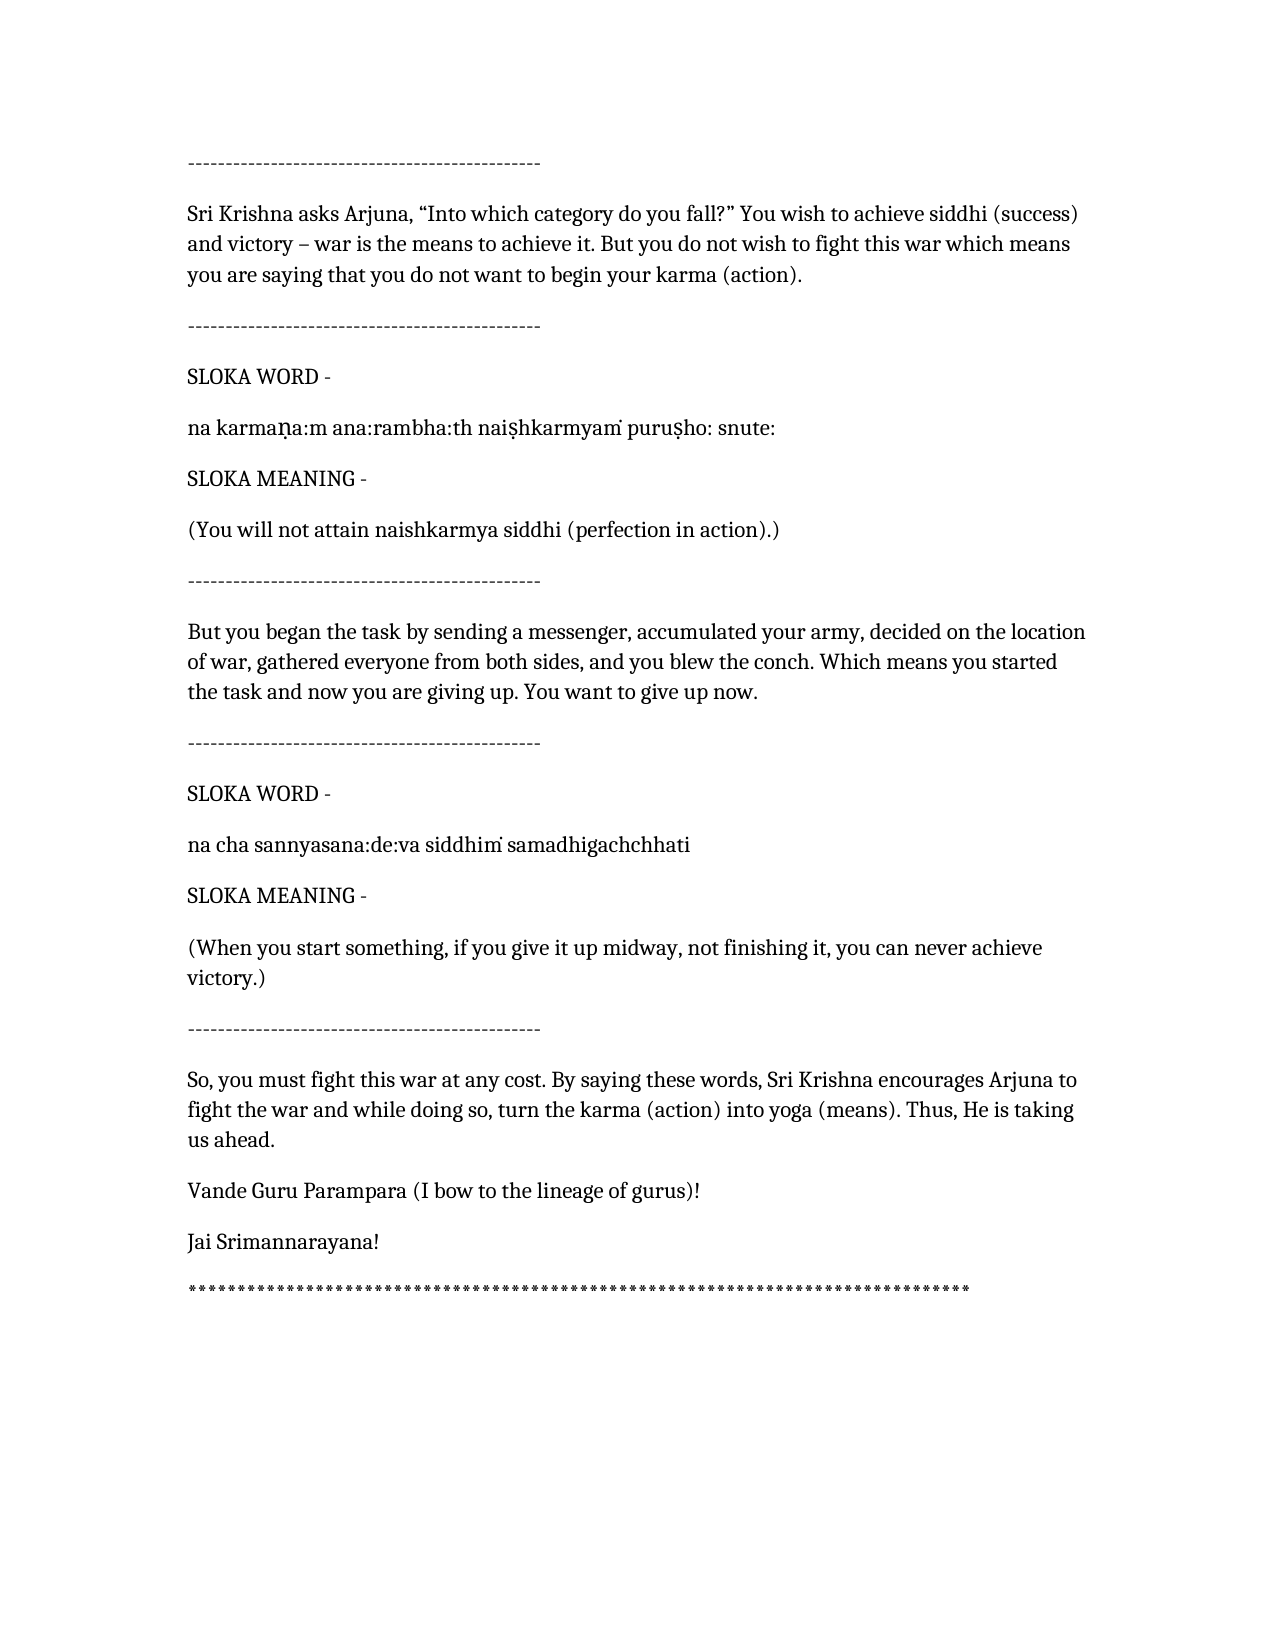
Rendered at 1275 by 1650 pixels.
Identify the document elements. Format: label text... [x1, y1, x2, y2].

text ----------------------------------------------- [187, 312, 1087, 339]
text na cha sannyasana:de:va siddhiṁ samadhigachchhati [187, 832, 1087, 859]
text ----------------------------------------------- [187, 568, 1087, 594]
text na karmaṇa:m ana:rambha:th naiṣhkarmyaṁ puruṣho: snute: [187, 414, 1087, 441]
text Sri Krishna asks Arjuna, “Into which category do you fall?” You wish to achieve siddhi (success) and victory – war is the means to achieve it. But you do not wish to fight this war which means you are saying that you do not want to begin your karma (action). [187, 201, 1087, 288]
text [187, 150, 1087, 176]
text So, you must fight this war at any cost. By saying these words, Sri Krishna encourages Arjuna to fight the war and while doing so, turn the karma (action) into yoga (means). Thus, He is taking us ahead. [187, 1067, 1087, 1153]
text ******************************************************************************** [187, 1280, 1087, 1307]
text Vande Guru Parampara (I bow to the lineage of gurus)! [187, 1178, 1087, 1204]
text SLOKA MEANING - [187, 883, 1087, 910]
text SLOKA WORD - [187, 363, 1087, 390]
text SLOKA WORD - [187, 781, 1087, 808]
text SLOKA MEANING - [187, 466, 1087, 492]
text Jai Srimannarayana! [187, 1229, 1087, 1256]
text But you began the task by sending a messenger, accumulated your army, decided on the location of war, gathered everyone from both sides, and you blew the conch. Which means you started the task and now you are giving up. You want to give up now. [187, 619, 1087, 706]
text (When you start something, if you give it up midway, not finishing it, you can never achieve victory.) [187, 934, 1087, 991]
text (You will not attain naishkarmya siddhi (perfection in action).) [187, 517, 1087, 543]
text ----------------------------------------------- [187, 730, 1087, 757]
text ----------------------------------------------- [187, 1016, 1087, 1042]
